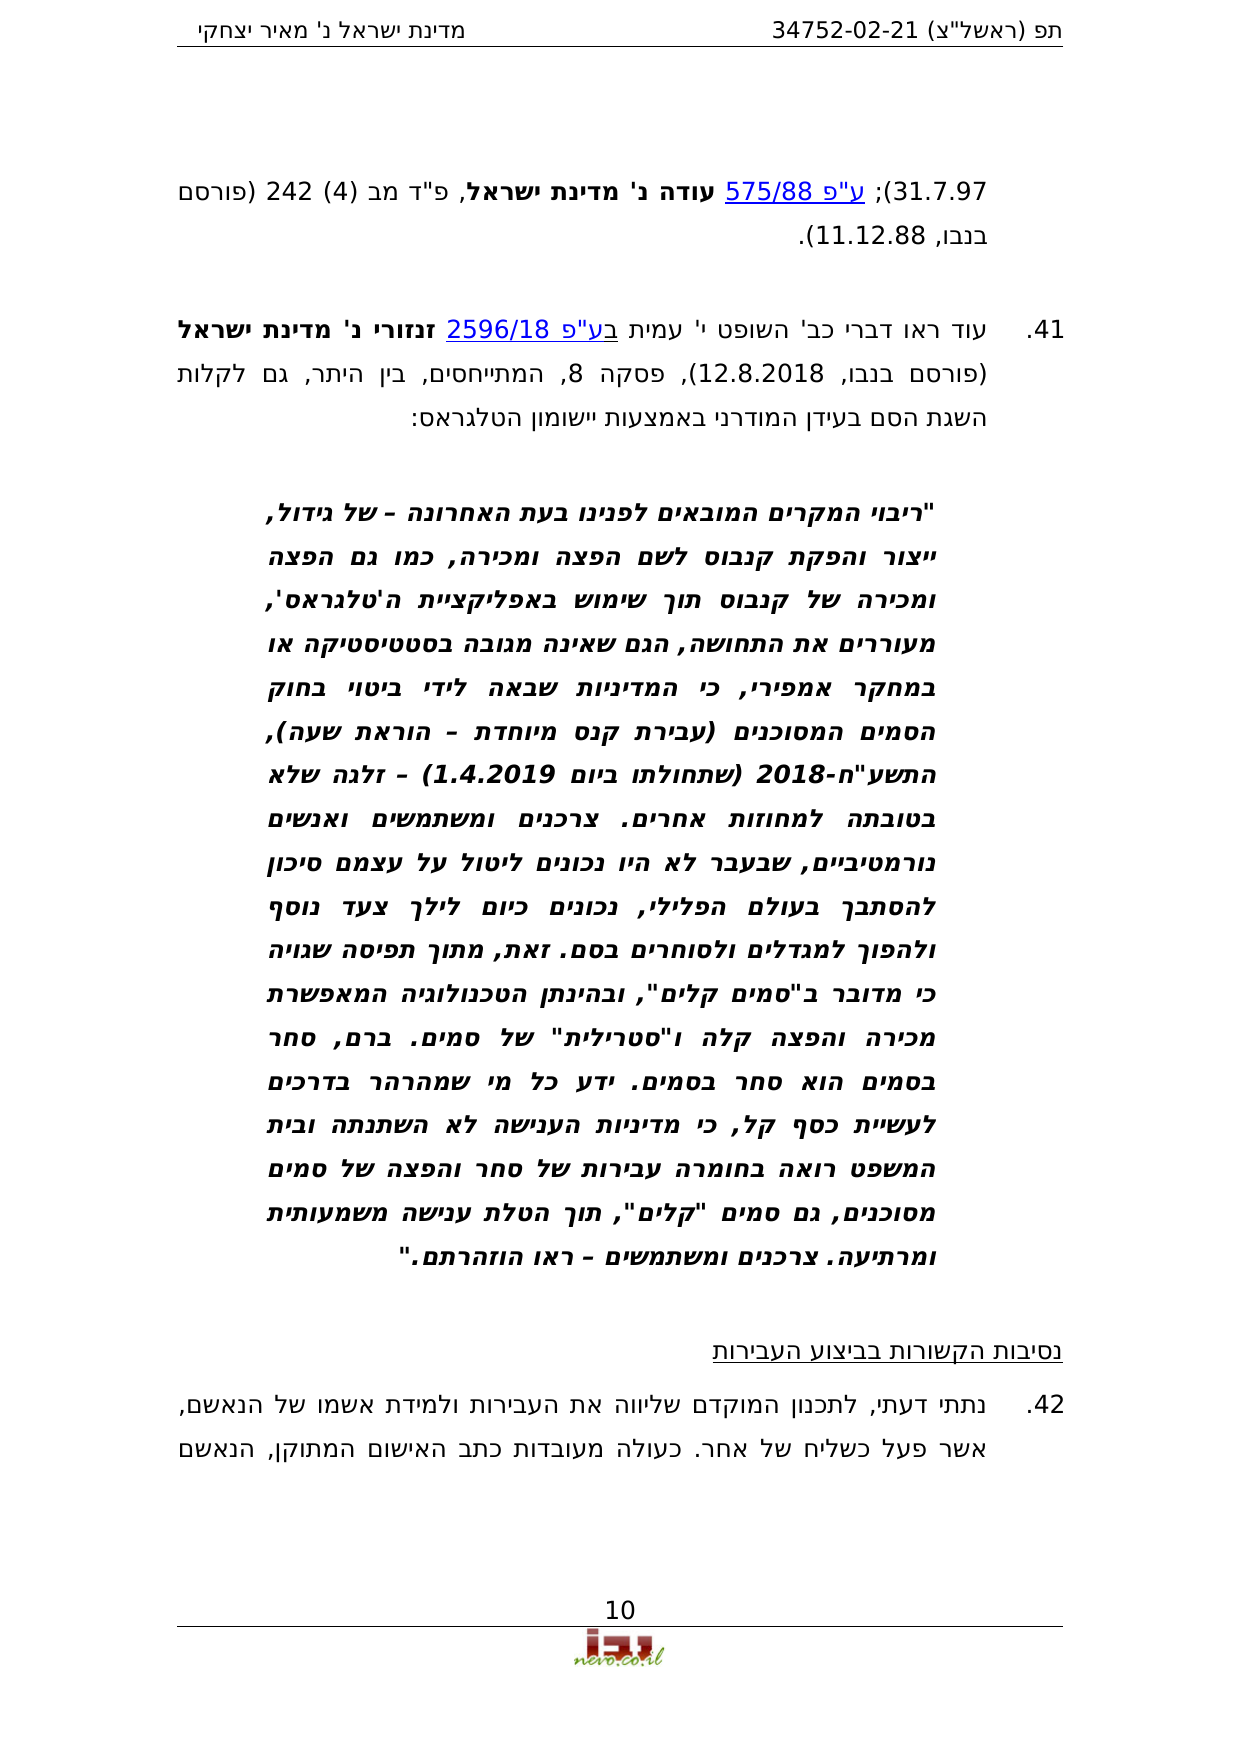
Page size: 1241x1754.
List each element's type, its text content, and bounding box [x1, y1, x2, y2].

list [177, 177, 1026, 250]
text נסיבות הקשורות בביצוע העבירות [177, 1337, 1063, 1366]
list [177, 1391, 1026, 1464]
text "ריבוי המקרים המובאים לפנינו בעת האחרונה – של גידול, ייצור והפקת קנבוס לשם הפצה ומכירה, כמו גם הפצה ומכירה של קנבוס תוך שימוש באפליקציית ה'טלגראס', מעוררים את התחושה, הגם שאינה מגובה בסטטיסטיקה או במחקר אמפירי, כי המדיניות שבאה לידי ביטוי בחוק הסמים המסוכנים (עבירת קנס מיוחדת – הוראת שעה), התשע"ח-2018 (שתחולתו ביום 1.4.2019) – זלגה שלא בטובתה למחוזות אחרים. צרכנים ומשתמשים ואנשים נורמטיביים, שבעבר לא היו נכונים ליטול על עצמם סיכון להסתבך בעולם הפלילי, נכונים כיום לילך צעד נוסף ולהפוך למגדלים ולסוחרים בסם. זאת, מתוך תפיסה שגויה כי מדובר ב"סמים קלים", ובהינתן הטכנולוגיה המאפשרת מכירה והפצה קלה ו"סטרילית" של סמים. ברם, סחר בסמים הוא סחר בסמים. ידע כל מי שמהרהר בדרכים לעשיית כסף קל, כי מדיניות הענישה לא השתנתה ובית המשפט רואה בחומרה עבירות של סחר והפצה של סמים מסוכנים, גם סמים "קלים", תוך הטלת ענישה משמעותית ומרתיעה. צרכנים ומשתמשים – ראו הוזהרתם." [266, 498, 936, 1271]
picture [574, 1628, 666, 1667]
list עוד ראו דברי כב' השופט י' עמית בע"פ 2596/18 זנזורי נ' מדינת ישראל (פורסם בנבו, 12.8.2018), פסקה 8, המתייחסים, בין היתר, גם לקלות השגת הסם בעידן המודרני באמצעות יישומון הטלגראס: [177, 316, 1026, 432]
